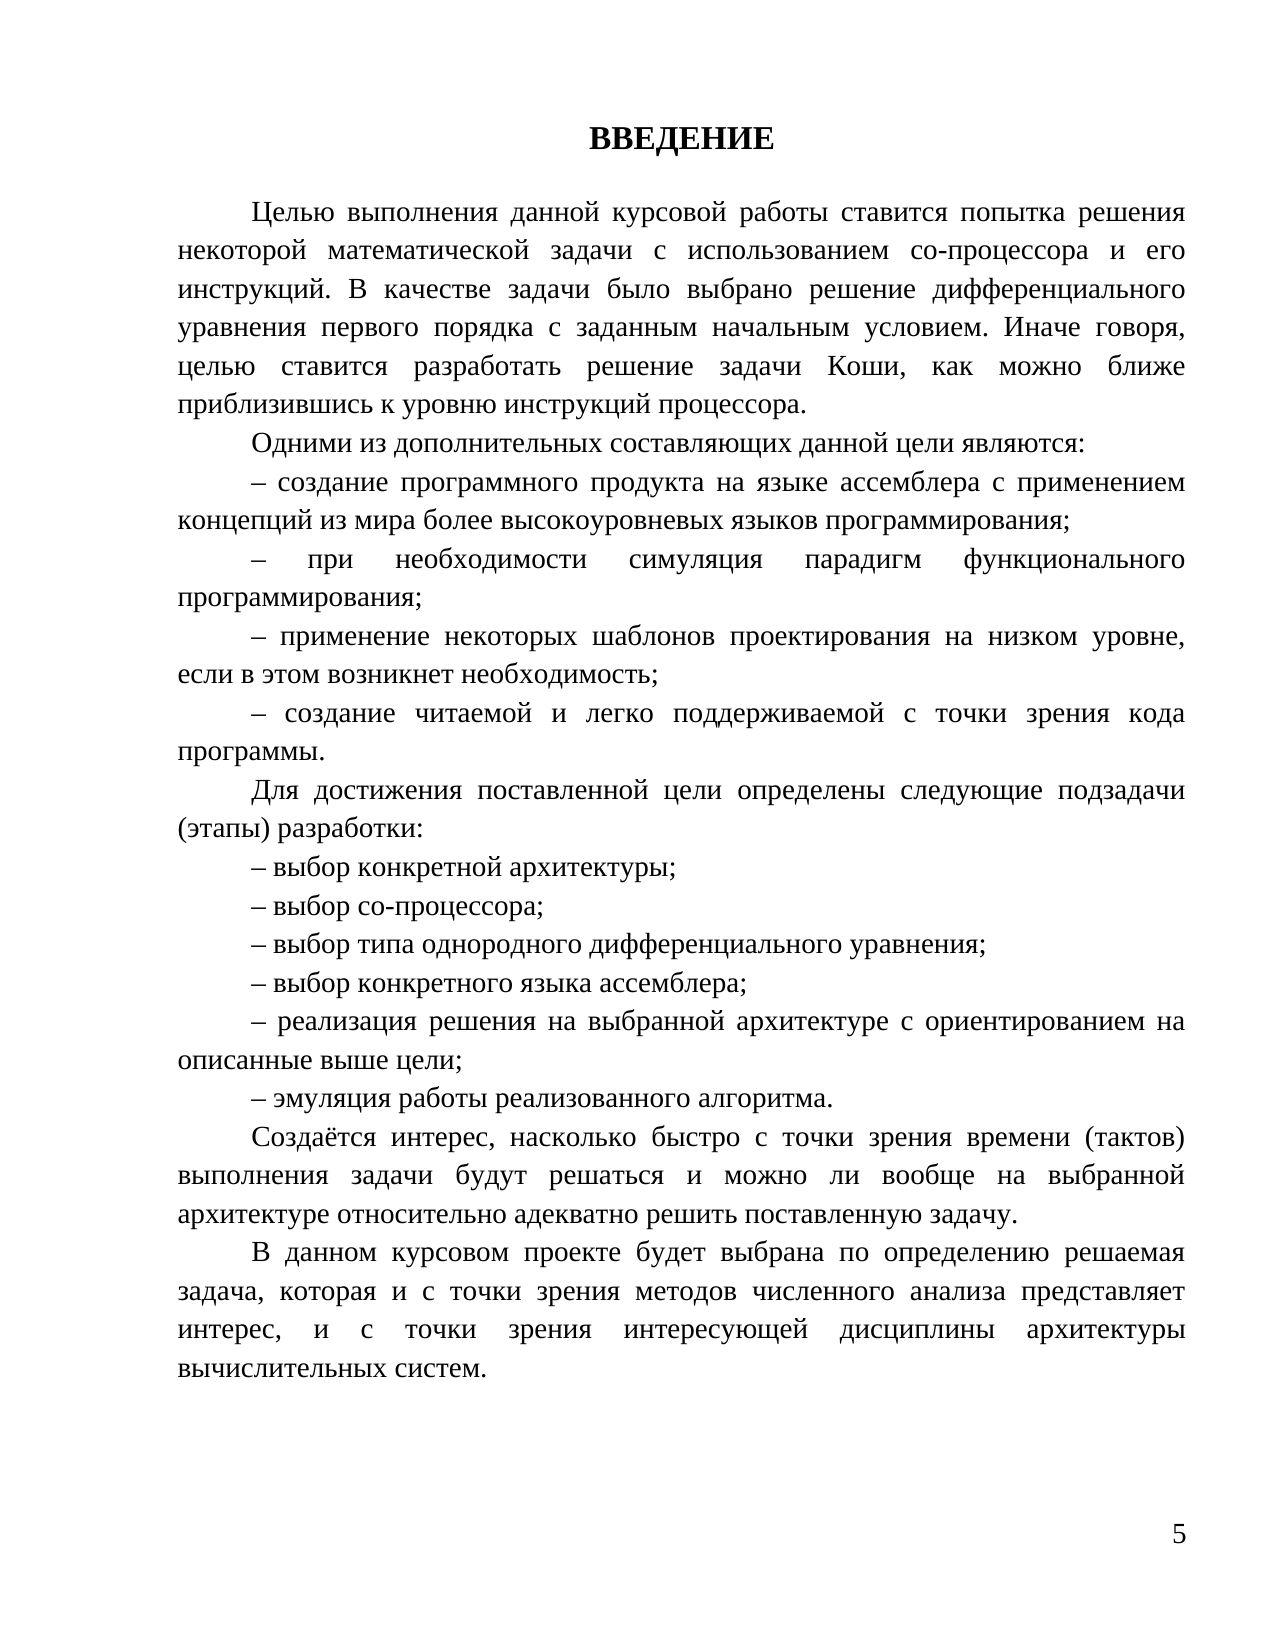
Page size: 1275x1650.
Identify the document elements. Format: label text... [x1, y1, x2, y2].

text В данном курсовом проекте будет выбрана по определению решаемая задача, которая и с точки зрения методов численного анализа представляет интерес, и с точки зрения интересующей дисциплины архитектуры вычислительных систем. [177, 1234, 1186, 1384]
text – реализация решения на выбранной архитектуре с ориентированием на описанные выше цели; [177, 1003, 1186, 1075]
text Целью выполнения данной курсовой работы ставится попытка решения некоторой математической задачи с использованием со-процессора и его инструкций. В качестве задачи было выбрано решение дифференциального уравнения первого порядка с заданным начальным условием. Иначе говоря, целью ставится разработать решение задачи Коши, как можно ближе приблизившись к уровню инструкций процессора. [177, 194, 1186, 420]
text – выбор конкретного языка ассемблера; [177, 965, 1186, 998]
text – эмуляция работы реализованного алгоритма. [177, 1080, 1186, 1114]
text – применение некоторых шаблонов проектирования на низком уровне, если в этом возникнет необходимость; [177, 618, 1186, 690]
text – создание читаемой и легко поддерживаемой с точки зрения кода программы. [177, 695, 1186, 767]
text – выбор со-процессора; [177, 888, 1186, 921]
text Создаётся интерес, насколько быстро с точки зрения времени (тактов) выполнения задачи будут решаться и можно ли вообще на выбранной архитектуре относительно адекватно решить поставленную задачу. [177, 1119, 1186, 1229]
text Для достижения поставленной цели определены следующие подзадачи (этапы) разработки: [177, 772, 1186, 844]
text – выбор типа однородного дифференциального уравнения; [177, 926, 1186, 960]
subtitle ВВЕДЕНИЕ [177, 118, 1186, 156]
text Одними из дополнительных составляющих данной цели являются: [177, 425, 1186, 459]
text – создание программного продукта на языке ассемблера с применением концепций из мира более высокоуровневых языков программирования; [177, 464, 1186, 536]
text – выбор конкретной архитектуры; [177, 849, 1186, 883]
text – при необходимости симуляция парадигм функционального программирования; [177, 541, 1186, 613]
